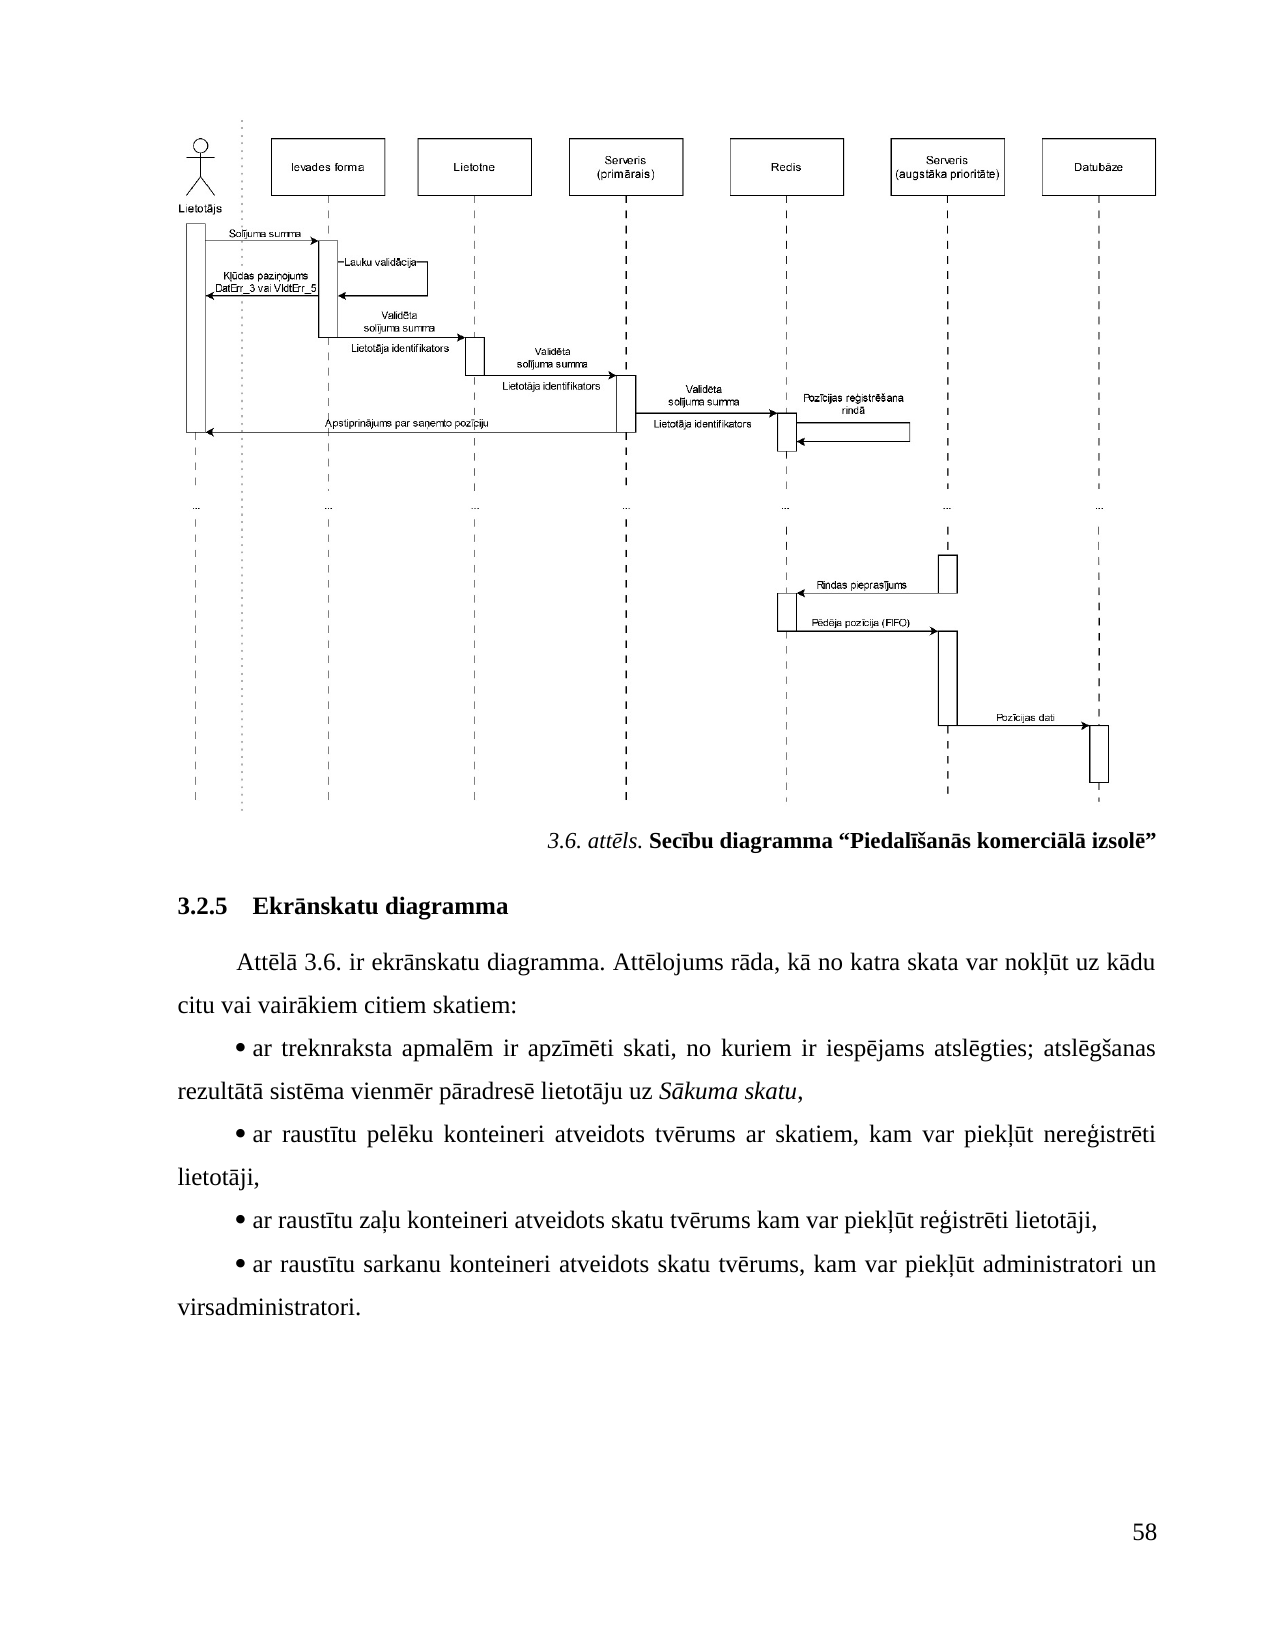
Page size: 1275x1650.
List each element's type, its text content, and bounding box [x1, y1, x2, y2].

text Attēlā 3.6. ir ekrānskatu diagramma. Attēlojums rāda, kā no katra skata var nokļūt uz kādu citu vai vairākiem citiem skatiem: [177, 947, 1157, 1019]
text Ekrānskatu diagramma [177, 891, 1157, 920]
list ar raustītu sarkanu konteineri atveidots skatu tvērums, kam var piekļūt administratori un virsadministratori. [177, 1249, 1157, 1321]
list ar raustītu zaļu konteineri atveidots skatu tvērums kam var piekļūt reģistrēti lietotāji, [177, 1206, 1157, 1234]
picture [178, 118, 1157, 813]
list ar raustītu pelēku konteineri atveidots tvērums ar skatiem, kam var piekļūt nereģistrēti lietotāji, [177, 1119, 1157, 1191]
text 3.6. attēls. Secību diagramma “Piedalīšanās komerciālā izsolē” [236, 827, 1157, 853]
list ar treknraksta apmalēm ir apzīmēti skati, no kuriem ir iespējams atslēgties; atslēgšanas rezultātā sistēma vienmēr pāradresē lietotāju uz Sākuma skatu, [177, 1033, 1157, 1105]
